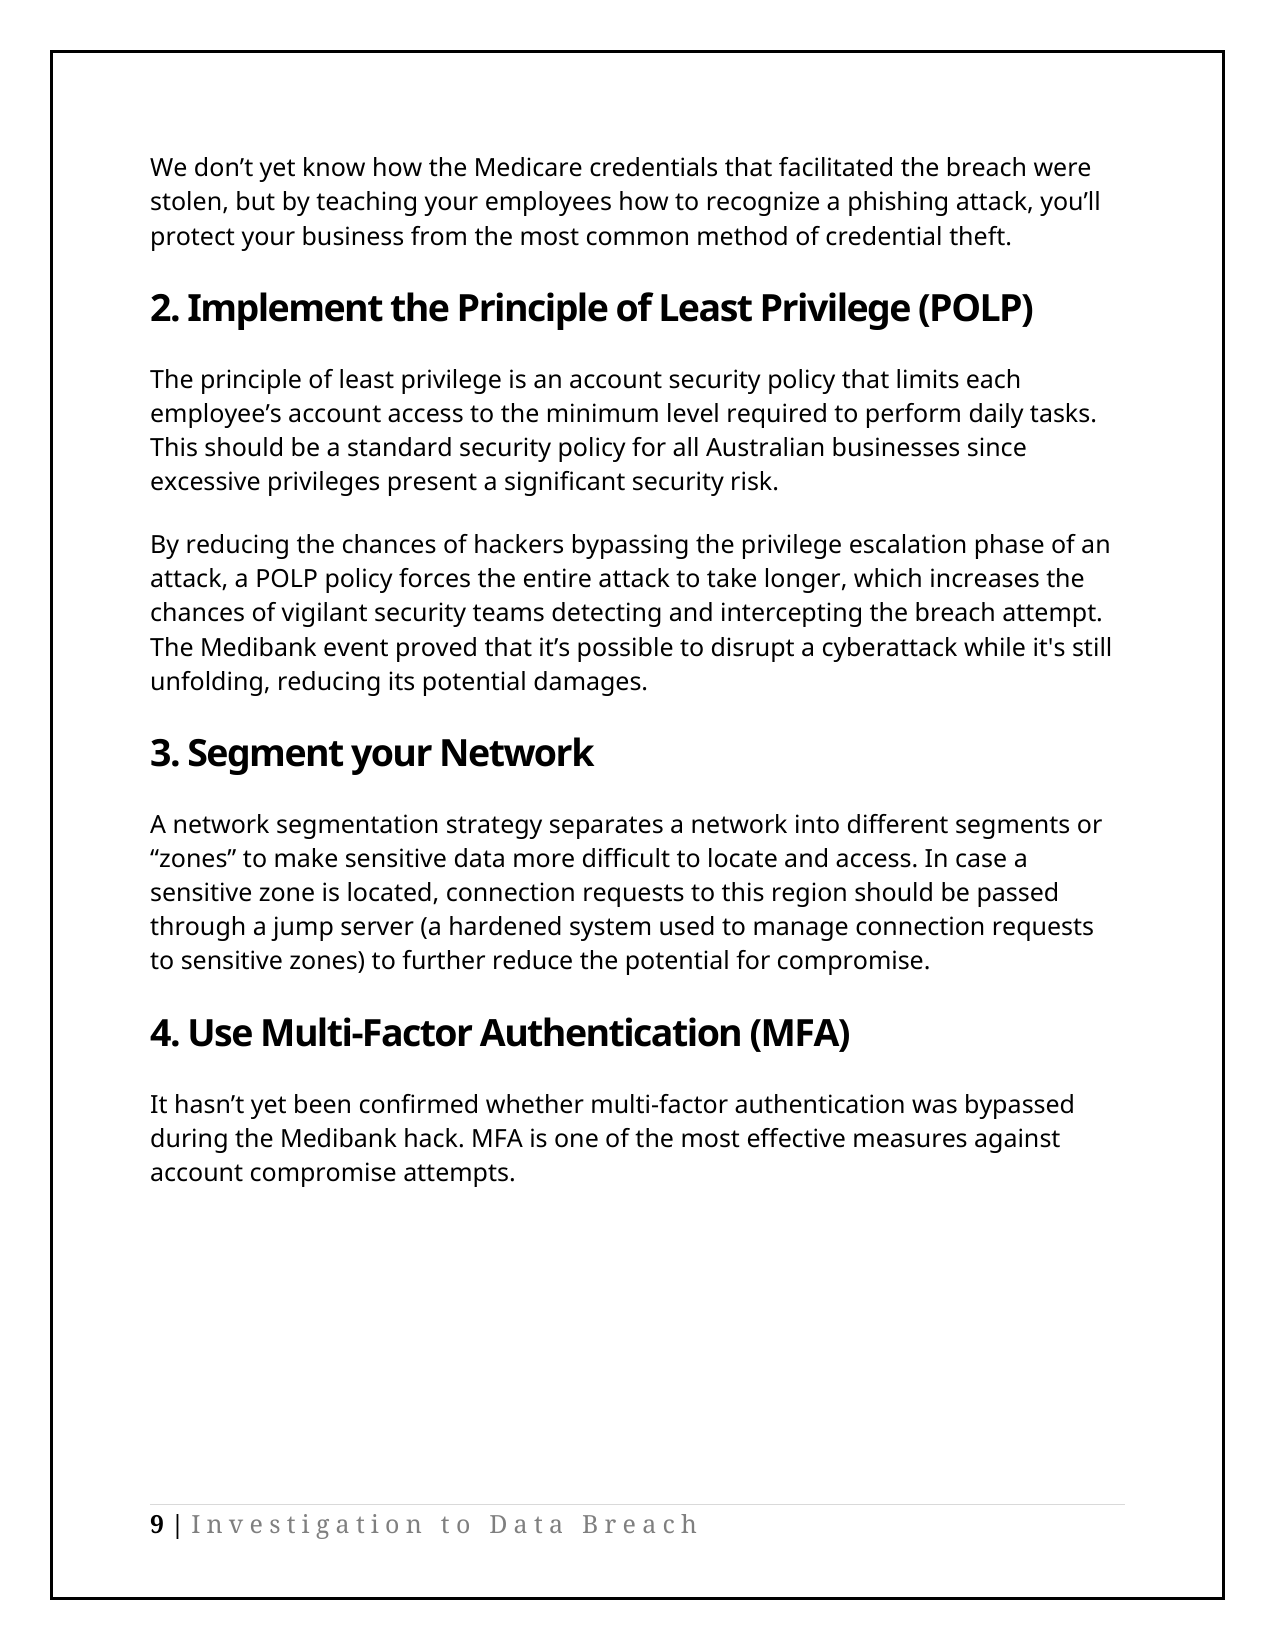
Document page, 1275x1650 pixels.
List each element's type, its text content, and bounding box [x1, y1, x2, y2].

text 4. Use Multi-Factor Authentication (MFA) [150, 1006, 1125, 1057]
text We don’t yet know how the Medicare credentials that facilitated the breach were stolen, but by teaching your employees how to recognize a phishing attack, you’ll protect your business from the most common method of credential theft. [150, 150, 1125, 252]
text The principle of least privilege is an account security policy that limits each employee’s account access to the minimum level required to perform daily tasks. This should be a standard security policy for all Australian businesses since excessive privileges present a significant security risk. [150, 362, 1125, 498]
text It hasn’t yet been confirmed whether multi-factor authentication was bypassed during the Medibank hack. MFA is one of the most effective measures against account compromise attempts. [150, 1086, 1125, 1188]
text 3. Segment your Network [150, 726, 1125, 777]
text By reducing the chances of hackers bypassing the privilege escalation phase of an attack, a POLP policy forces the entire attack to take longer, which increases the chances of vigilant security teams detecting and intercepting the breach attempt. The Medibank event proved that it’s possible to disrupt a cyberattack while it's still unfolding, reducing its potential damages. [150, 527, 1125, 697]
text 2. Implement the Principle of Least Privilege (POLP) [150, 281, 1125, 332]
text A network segmentation strategy separates a network into different segments or “zones” to make sensitive data more difficult to locate and access. In case a sensitive zone is located, connection requests to this region should be passed through a jump server (a hardened system used to manage connection requests to sensitive zones) to further reduce the potential for compromise. [150, 807, 1125, 977]
